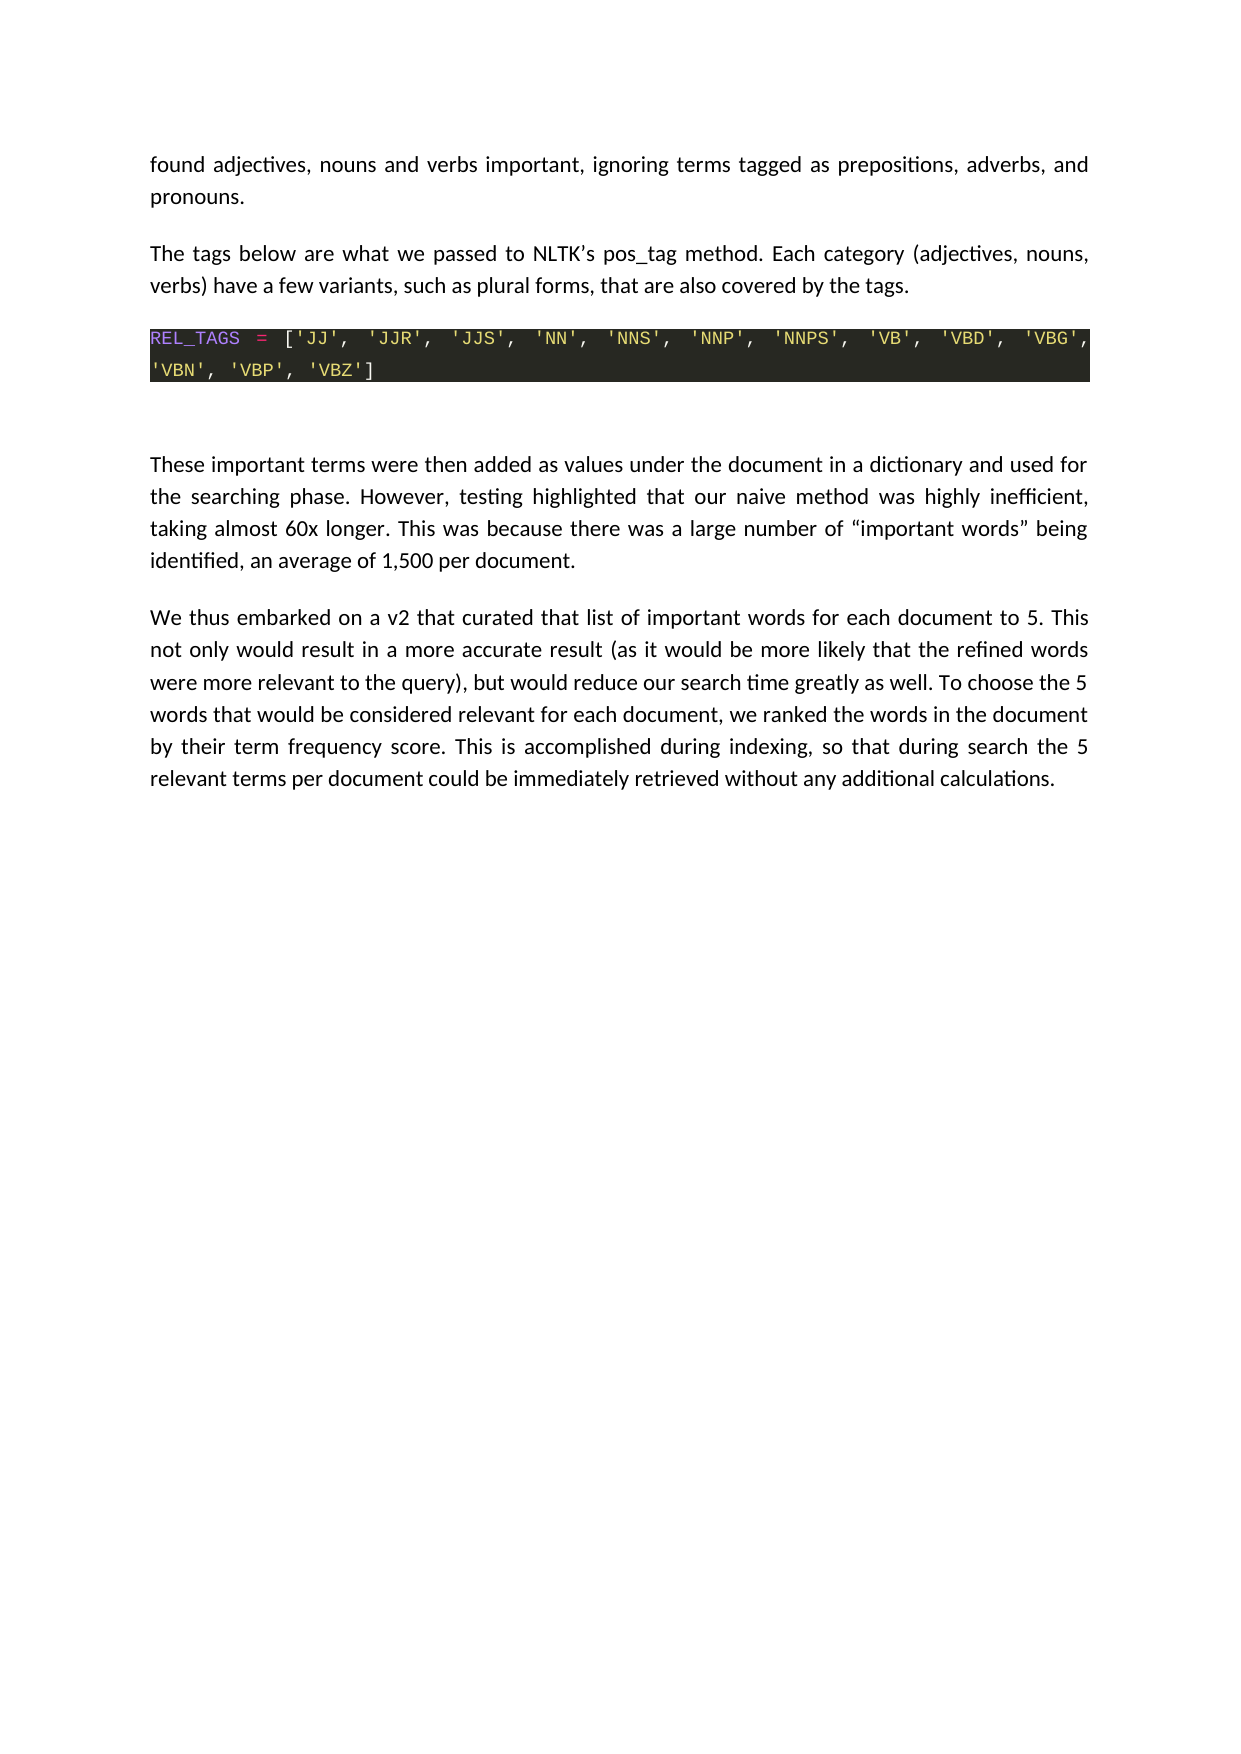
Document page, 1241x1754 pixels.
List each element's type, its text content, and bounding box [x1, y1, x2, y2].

text These important terms were then added as values under the document in a dictionary and used for the searching phase. However, testing highlighted that our naive method was highly inefficient, taking almost 60x longer. This was because there was a large number of “important words” being identified, an average of 1,500 per document. [150, 450, 1090, 574]
text The tags below are what we passed to NLTK’s pos_tag method. Each category (adjectives, nouns, verbs) have a few variants, such as plural forms, that are also covered by the tags. [150, 239, 1090, 299]
text REL_TAGS = ['JJ', 'JJR', 'JJS', 'NN', 'NNS', 'NNP', 'NNPS', 'VB', 'VBD', 'VBG', 'VBN', 'VBP', 'VBZ'] [150, 329, 1090, 382]
text We thus embarked on a v2 that curated that list of important words for each document to 5. This not only would result in a more accurate result (as it would be more likely that the refined words were more relevant to the query), but would reduce our search time greatly as well. To choose the 5 words that would be considered relevant for each document, we ranked the words in the document by their term frequency score. This is accomplished during indexing, so that during search the 5 relevant terms per document could be immediately retrieved without any additional calculations. [150, 603, 1090, 792]
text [150, 150, 1090, 210]
